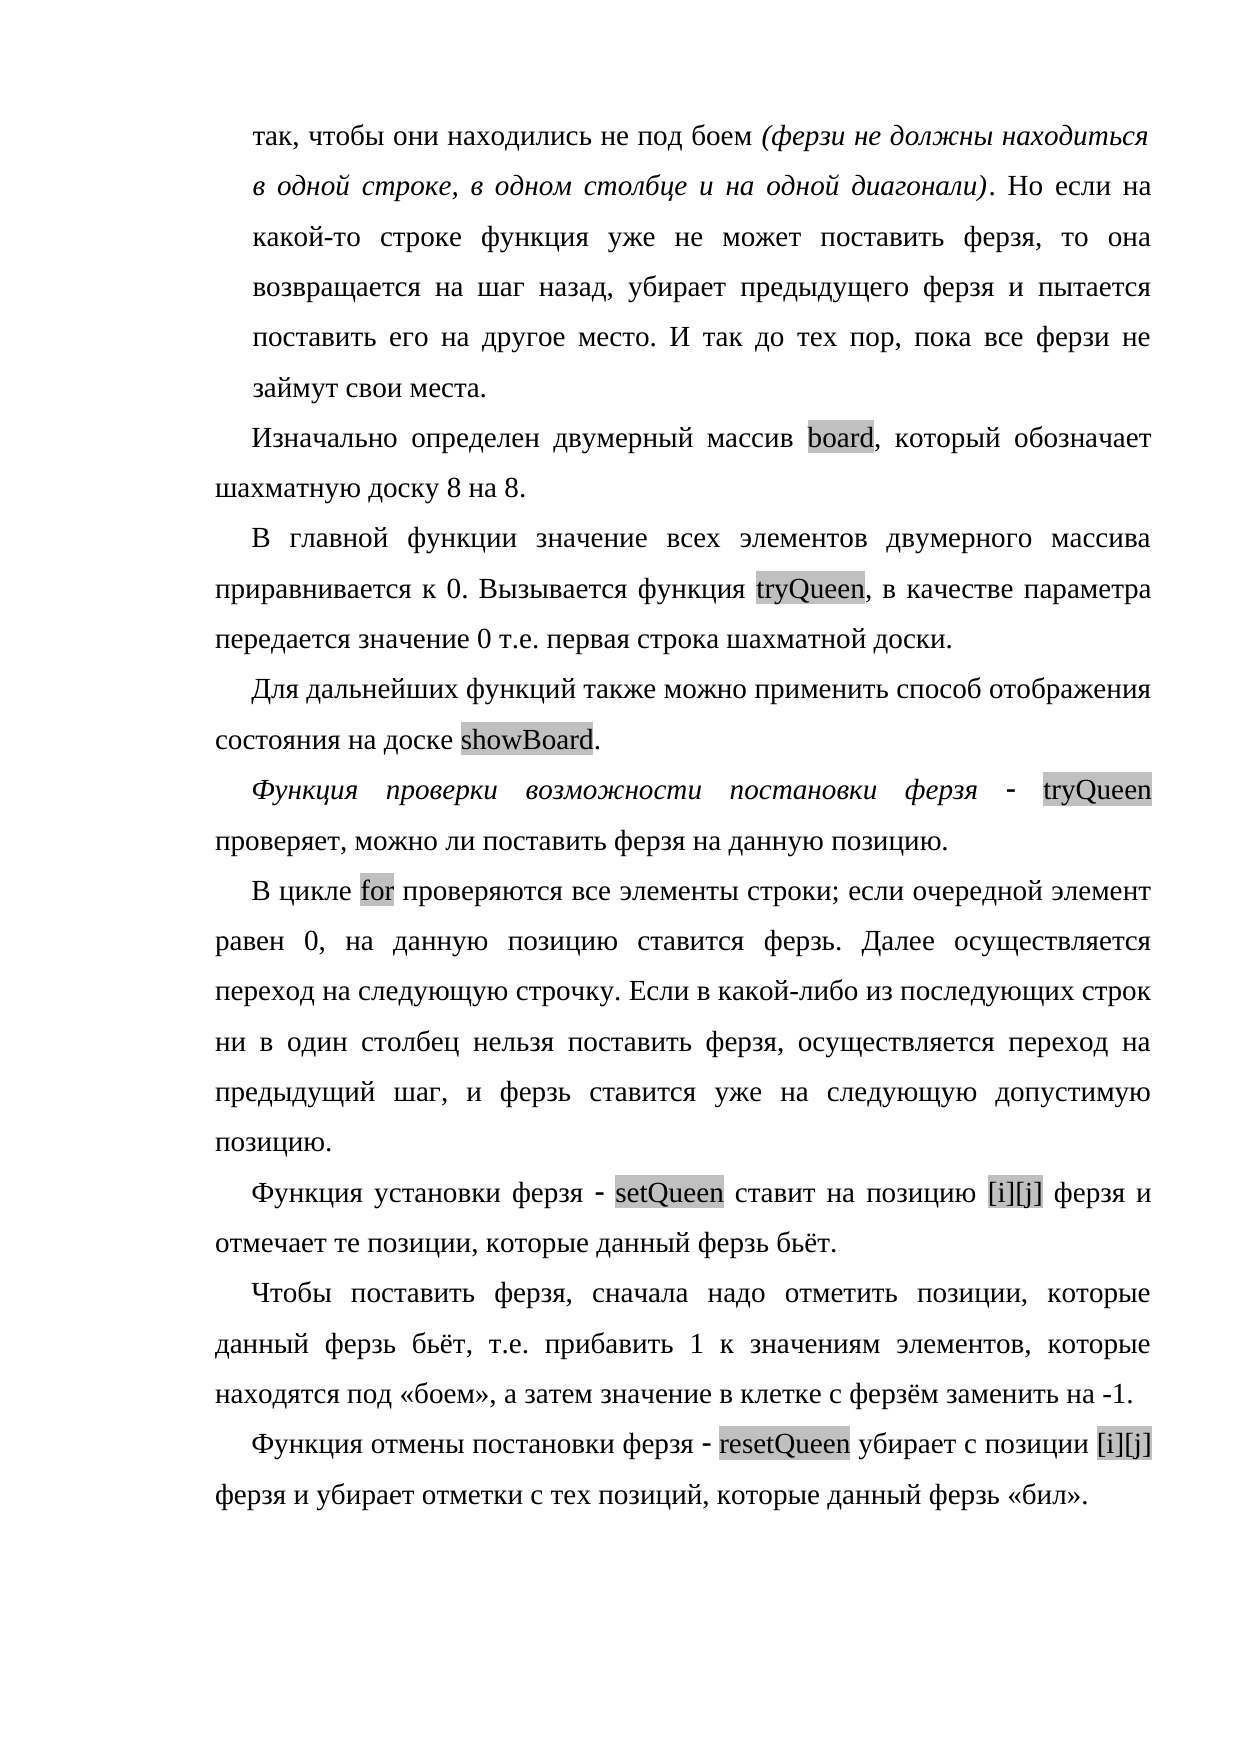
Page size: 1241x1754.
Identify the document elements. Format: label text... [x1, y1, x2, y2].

text Функция отмены постановки ферзя resetQueen убирает с позиции [i][j] ферзя и убирает отметки с тех позиций, которые данный ферзь «бил». [215, 1426, 1152, 1510]
text Изначально определен двумерный массив board, который обозначает шахматную доску 8 на 8. [215, 420, 1152, 504]
text Функция проверки возможности постановки ферзя tryQueen проверяет, можно ли поставить ферзя на данную позицию. [215, 772, 1152, 856]
text В цикле for проверяются все элементы строки; если очередной элемент равен 0, на данную позицию ставится ферзь. Далее осуществляется переход на следующую строчку. Если в какой-либо из последующих строк ни в один столбец нельзя поставить ферзя, осуществляется переход на предыдущий шаг, и ферзь ставится уже на следующую допустимую позицию. [215, 873, 1152, 1158]
text В главной функции значение всех элементов двумерного массива приравнивается к 0. Вызывается функция tryQueen, в качестве параметра передается значение 0 т.е. первая строка шахматной доски. [215, 521, 1152, 655]
text Для дальнейших функций также можно применить способ отображения состояния на доске showBoard. [215, 672, 1152, 755]
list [215, 118, 1152, 403]
text Функция установки ферзя setQueen ставит на позицию [i][j] ферзя и отмечает те позиции, которые данный ферзь бьёт. [215, 1175, 1152, 1259]
text Чтобы поставить ферзя, сначала надо отметить позиции, которые данный ферзь бьёт, т.е. прибавить 1 к значениям элементов, которые находятся под «боем», а затем значение в клетке с ферзём заменить на -1. [215, 1276, 1152, 1410]
